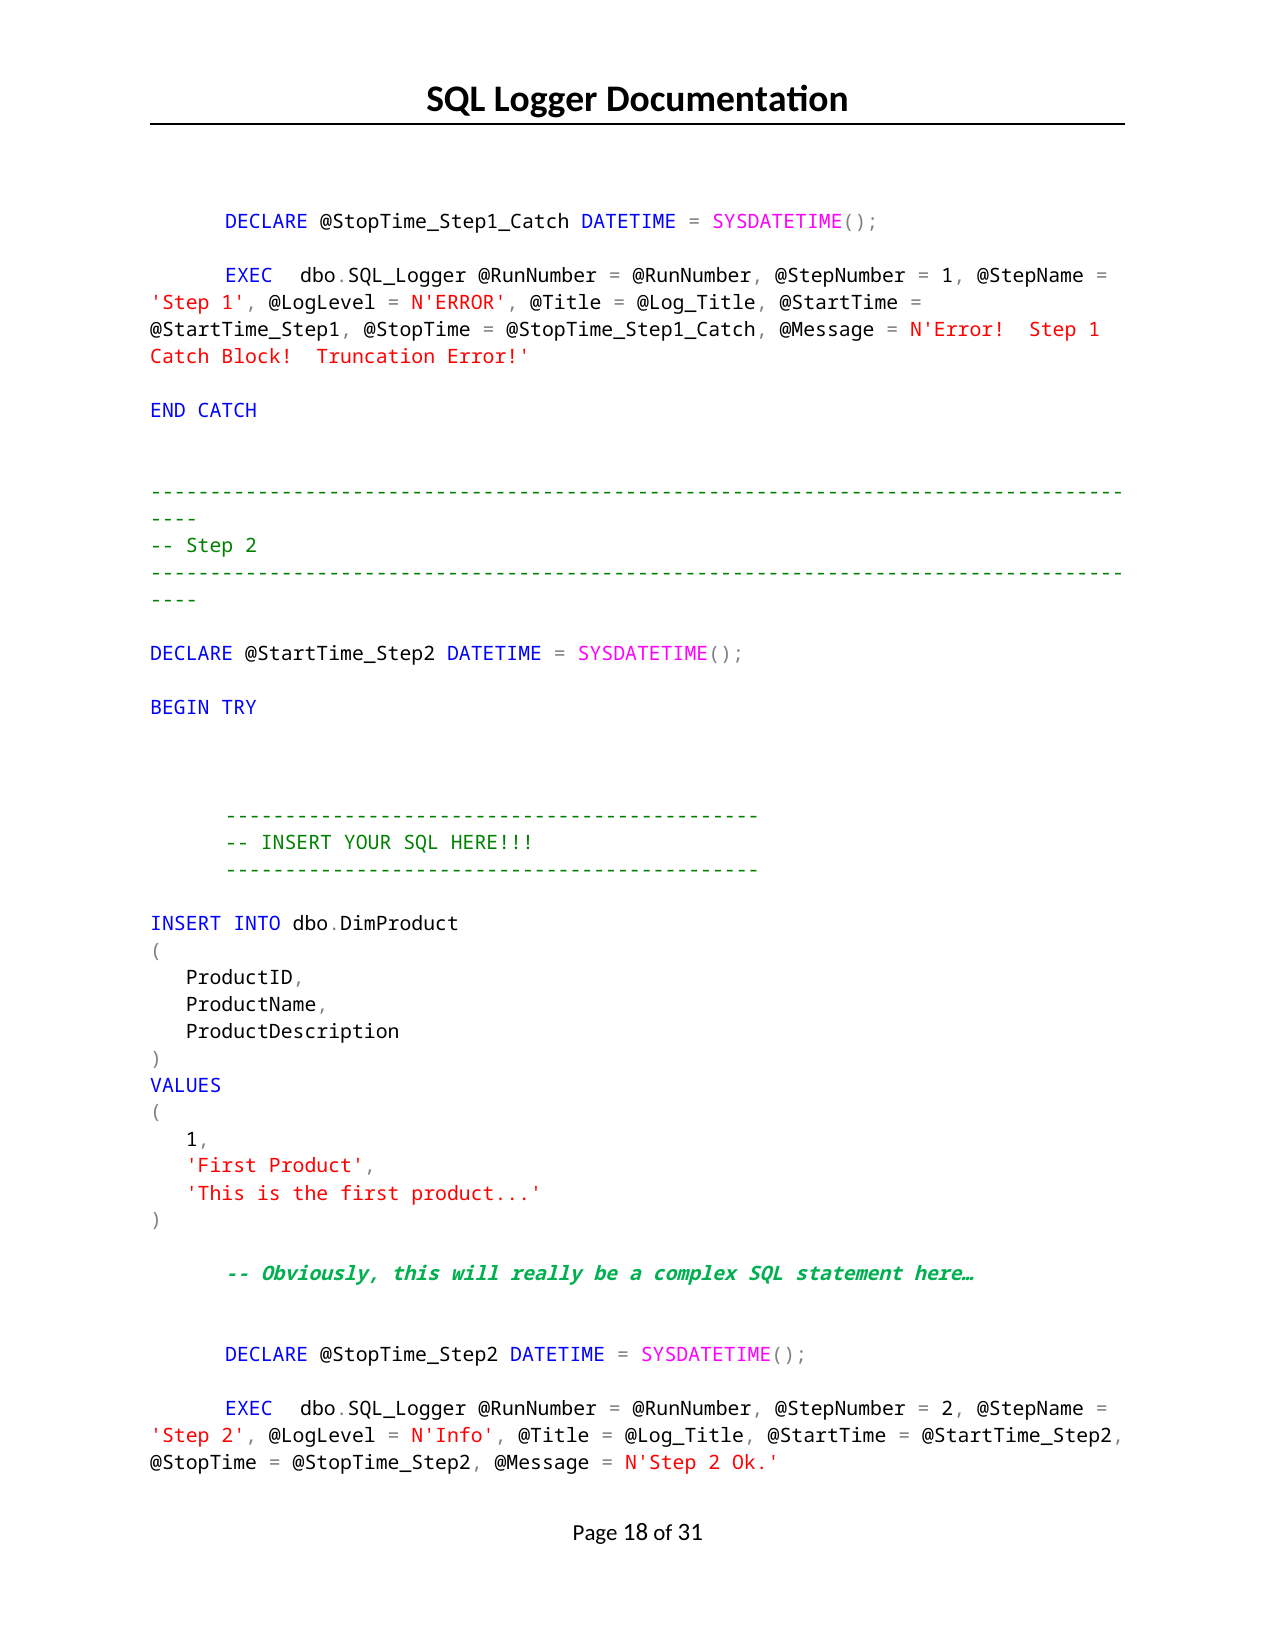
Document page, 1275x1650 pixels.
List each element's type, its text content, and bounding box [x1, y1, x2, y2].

text ( [150, 1098, 1125, 1125]
text ProductDescription [150, 1017, 1125, 1044]
text ProductName, [150, 990, 1125, 1017]
text --------------------------------------------- [150, 855, 1125, 882]
text ) [150, 1206, 1125, 1233]
text BEGIN TRY [150, 693, 1125, 720]
text INSERT INTO dbo.DimProduct [150, 909, 1125, 936]
text DECLARE @StopTime_Step2 DATETIME = SYSDATETIME(); [150, 1341, 1125, 1368]
text -- Obviously, this will really be a complex SQL statement here… [150, 1260, 1125, 1287]
text DECLARE @StopTime_Step1_Catch DATETIME = SYSDATETIME(); [150, 207, 1125, 234]
text VALUES [150, 1071, 1125, 1098]
text -- Step 2 [150, 531, 1125, 558]
text EXEC dbo.SQL_Logger @RunNumber = @RunNumber, @StepNumber = 2, @StepName = 'Step 2', @LogLevel = N'Info', @Title = @Log_Title, @StartTime = @StartTime_Step2, @StopTime = @StopTime_Step2, @Message = N'Step 2 Ok.' [150, 1394, 1125, 1476]
text ProductID, [150, 963, 1125, 990]
text -------------------------------------------------------------------------------------- [150, 558, 1125, 612]
text ( [150, 936, 1125, 963]
text END CATCH [150, 396, 1125, 423]
text -- INSERT YOUR SQL HERE!!! [150, 828, 1125, 855]
text 'First Product', [150, 1152, 1125, 1179]
text EXEC dbo.SQL_Logger @RunNumber = @RunNumber, @StepNumber = 1, @StepName = 'Step 1', @LogLevel = N'ERROR', @Title = @Log_Title, @StartTime = @StartTime_Step1, @StopTime = @StopTime_Step1_Catch, @Message = N'Error! Step 1 Catch Block! Truncation Error!' [150, 261, 1125, 369]
text 'This is the first product...' [150, 1179, 1125, 1206]
text --------------------------------------------- [150, 801, 1125, 828]
text -------------------------------------------------------------------------------------- [150, 477, 1125, 531]
text DECLARE @StartTime_Step2 DATETIME = SYSDATETIME(); [150, 639, 1125, 666]
text ) [150, 1044, 1125, 1071]
text 1, [150, 1125, 1125, 1152]
